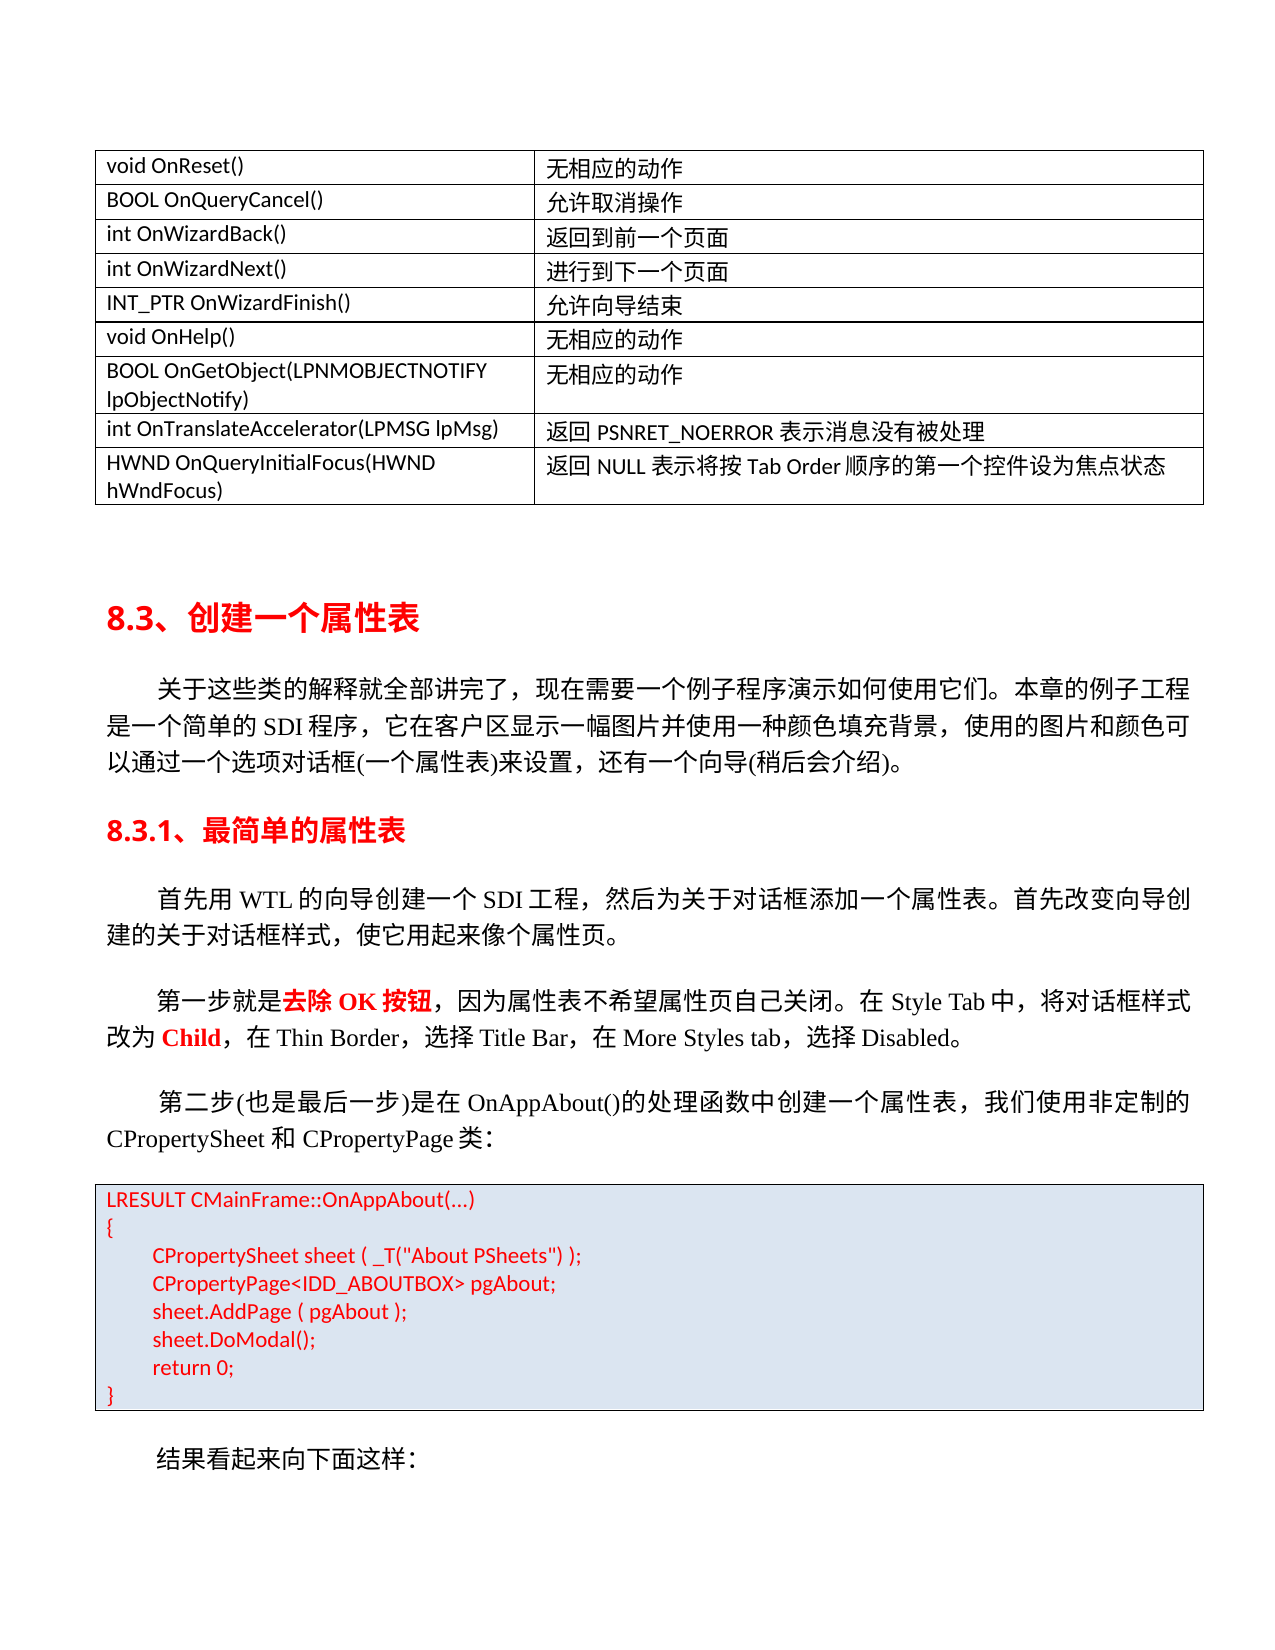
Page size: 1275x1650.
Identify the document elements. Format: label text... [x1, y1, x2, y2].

table_cell BOOL OnQueryCancel() [96, 185, 534, 218]
table_cell void OnReset() [96, 151, 534, 184]
table_cell 返回 NULL 表示将按Tab Order顺序的第一个控件设为焦点状态 [535, 448, 1203, 504]
text 第二步(也是最后一步)是在OnAppAbout()的处理函数中创建一个属性表，我们使用非定制的CPropertySheet 和 CPropertyPage类： [106, 1083, 1192, 1155]
table_cell 允许向导结束 [535, 288, 1203, 321]
table_header LRESULT CMainFrame::OnAppAbout(...) { CPropertySheet sheet ( _T("About PSheets") ); CPropertyPage<IDD_ABOUTBOX> pgAbout; sheet.AddPage ( pgAbout ); sheet.DoModal(); return 0; } [96, 1185, 1203, 1409]
table_cell BOOL OnGetObject(LPNMOBJECTNOTIFY lpObjectNotify) [96, 357, 534, 413]
text 第一步就是去除OK按钮，因为属性表不希望属性页自己关闭。在Style Tab中，将对话框样式改为Child，在Thin Border，选择Title Bar，在More Styles tab，选择Disabled。 [106, 981, 1192, 1053]
table_cell int OnWizardBack() [96, 220, 534, 253]
text 8.3、创建一个属性表 [106, 592, 1192, 641]
text 结果看起来向下面这样： [106, 1440, 1192, 1476]
table_cell int OnWizardNext() [96, 254, 534, 287]
table_cell HWND OnQueryInitialFocus(HWND hWndFocus) [96, 448, 534, 504]
text 首先用WTL的向导创建一个SDI工程，然后为关于对话框添加一个属性表。首先改变向导创建的关于对话框样式，使它用起来像个属性页。 [106, 879, 1192, 952]
table_cell 无相应的动作 [535, 323, 1203, 356]
table_cell int OnTranslateAccelerator(LPMSG lpMsg) [96, 414, 534, 447]
table_cell 无相应的动作 [535, 357, 1203, 413]
table_cell 返回 PSNRET_NOERROR 表示消息没有被处理 [535, 414, 1203, 447]
text 8.3.1、最简单的属性表 [106, 808, 1192, 850]
table_cell 允许取消操作 [535, 185, 1203, 218]
table_cell 返回到前一个页面 [535, 220, 1203, 253]
table_cell INT_PTR OnWizardFinish() [96, 288, 534, 321]
text 关于这些类的解释就全部讲完了，现在需要一个例子程序演示如何使用它们。本章的例子工程是一个简单的SDI程序，它在客户区显示一幅图片并使用一种颜色填充背景，使用的图片和颜色可以通过一个选项对话框(一个属性表)来设置，还有一个向导(稍后会介绍)。 [106, 670, 1192, 778]
table_cell 进行到下一个页面 [535, 254, 1203, 287]
table_cell void OnHelp() [96, 323, 534, 356]
table_cell 无相应的动作 [535, 151, 1203, 184]
